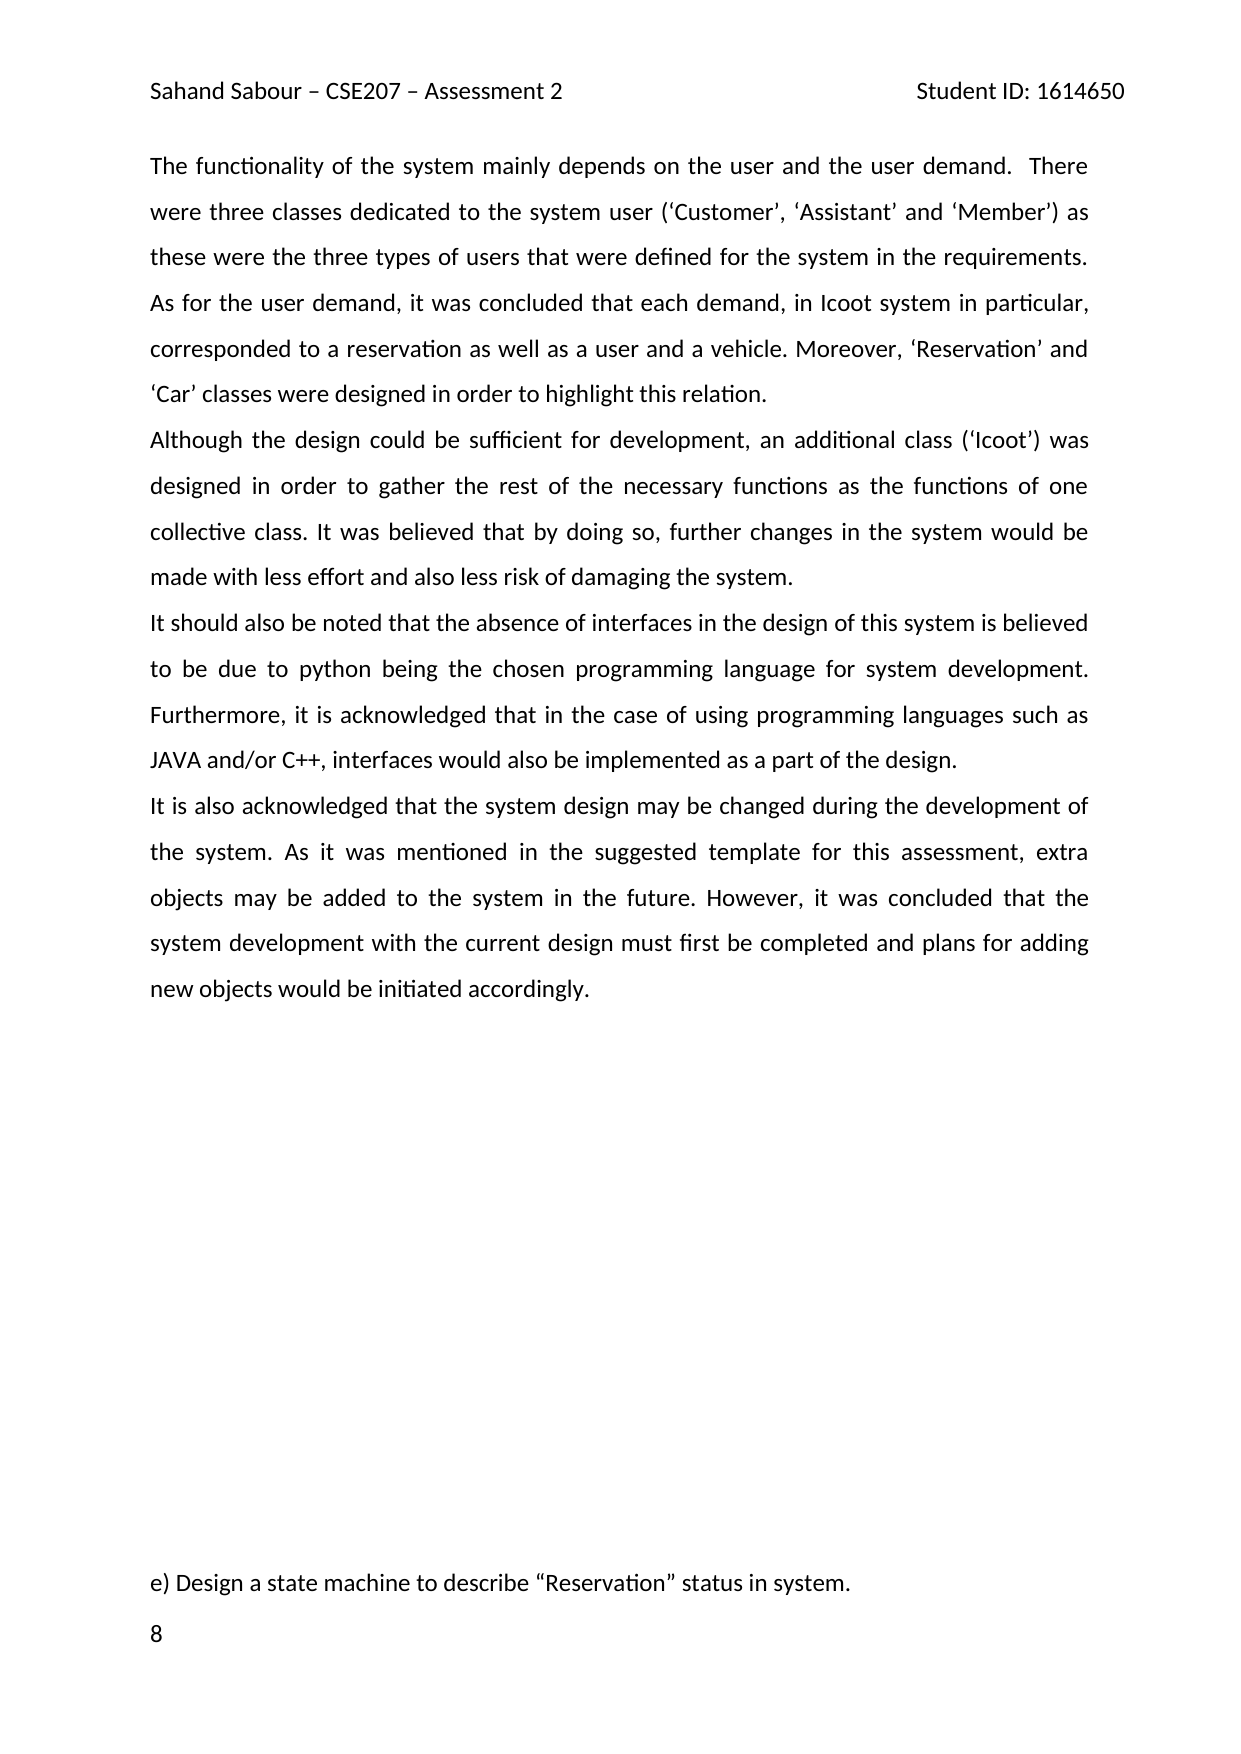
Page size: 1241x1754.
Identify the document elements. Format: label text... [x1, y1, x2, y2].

text e) Design a state machine to describe “Reservation” status in system. [150, 1568, 1090, 1598]
text Although the design could be sufficient for development, an additional class (‘Icoot’) was designed in order to gather the rest of the necessary functions as the functions of one collective class. It was believed that by doing so, further changes in the system would be made with less effort and also less risk of damaging the system. [150, 424, 1090, 592]
text It should also be noted that the absence of interfaces in the design of this system is believed to be due to python being the chosen programming language for system development. Furthermore, it is acknowledged that in the case of using programming languages such as JAVA and/or C++, interfaces would also be implemented as a part of the design. [150, 607, 1090, 775]
text It is also acknowledged that the system design may be changed during the development of the system. As it was mentioned in the suggested template for this assessment, extra objects may be added to the system in the future. However, it was concluded that the system development with the current design must first be completed and plans for adding new objects would be initiated accordingly. [150, 790, 1090, 1004]
text The functionality of the system mainly depends on the user and the user demand. There were three classes dedicated to the system user (‘Customer’, ‘Assistant’ and ‘Member’) as these were the three types of users that were defined for the system in the requirements. As for the user demand, it was concluded that each demand, in Icoot system in particular, corresponded to a reservation as well as a user and a vehicle. Moreover, ‘Reservation’ and ‘Car’ classes were designed in order to highlight this relation. [150, 150, 1090, 409]
